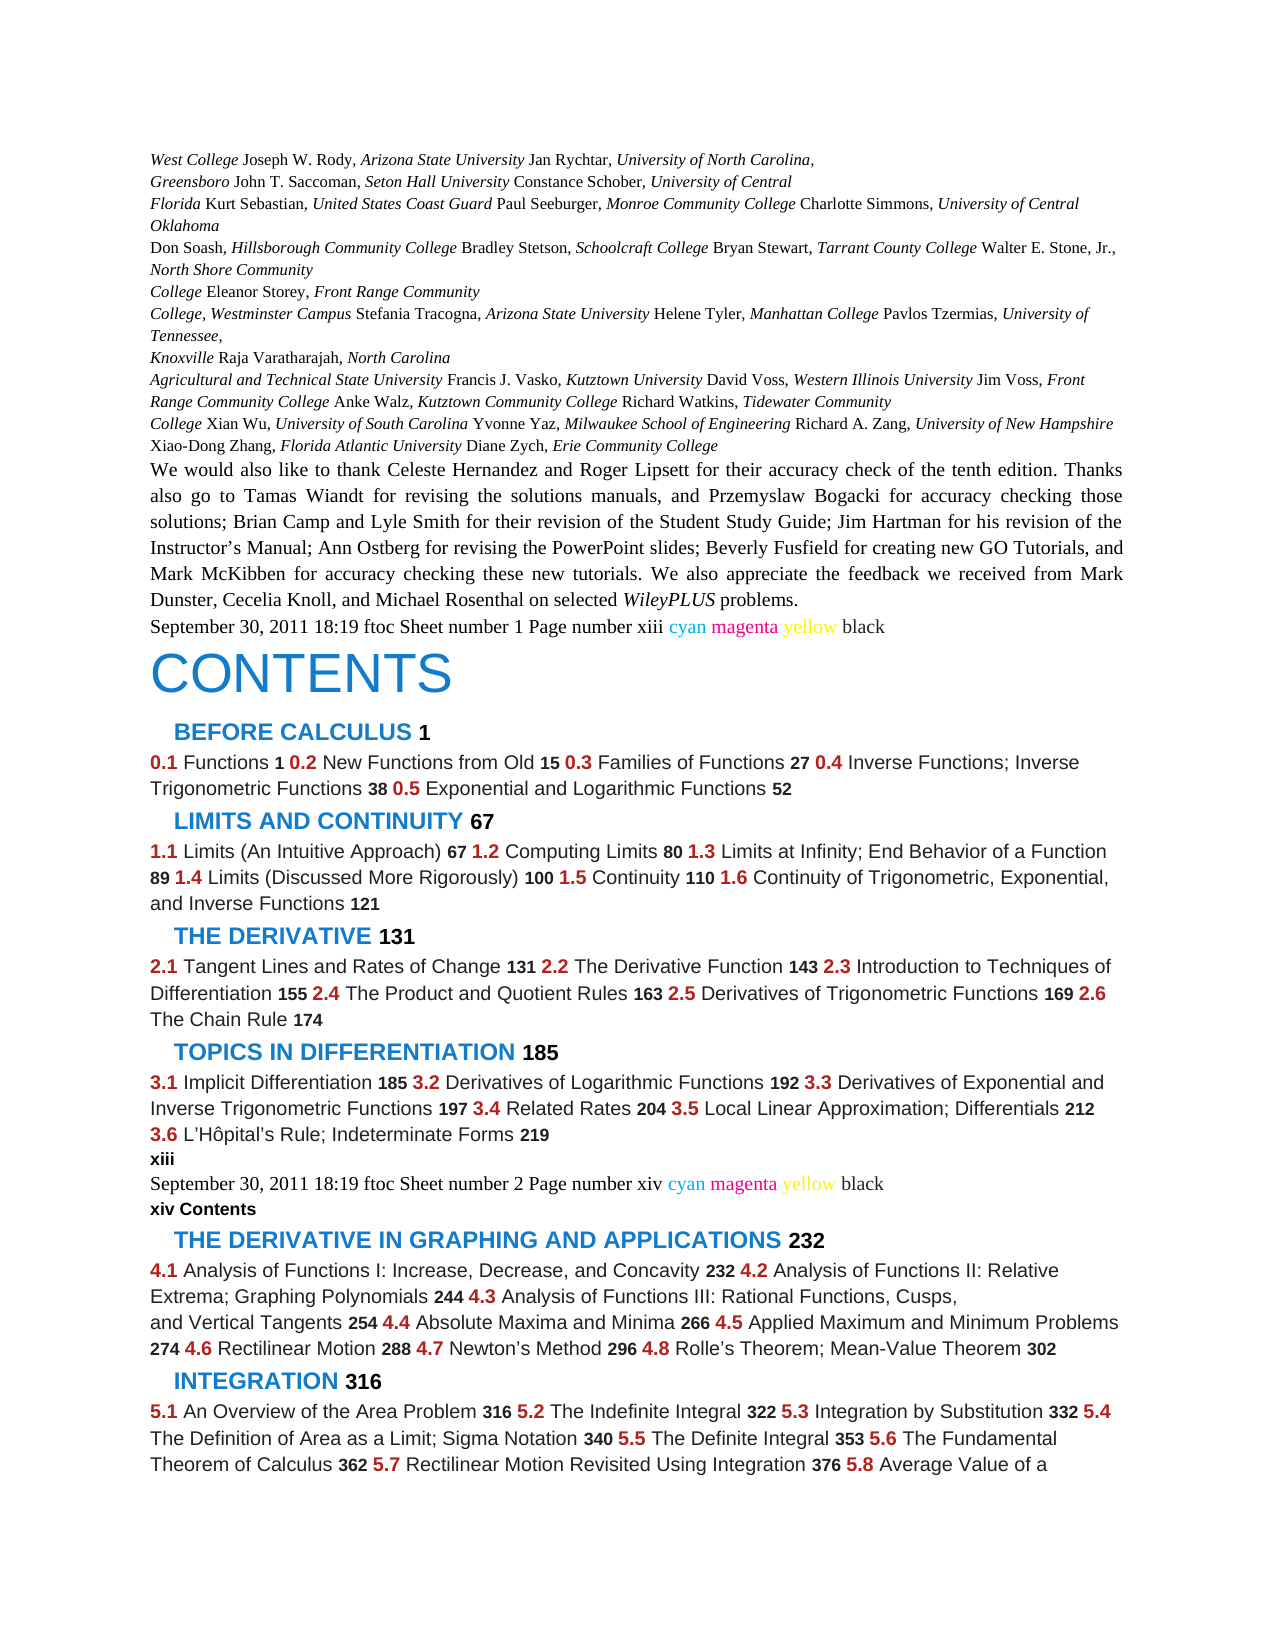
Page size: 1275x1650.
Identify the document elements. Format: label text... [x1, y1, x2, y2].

text xiv Contents [150, 1198, 1125, 1219]
text Knoxville Raja Varatharajah, North Carolina [150, 348, 1125, 367]
text 3 TOPICS IN DIFFERENTIATION 185 [150, 1033, 1125, 1066]
text Greensboro John T. Saccoman, Seton Hall University Constance Schober, University of Central [150, 172, 1125, 191]
text College Eleanor Storey, Front Range Community [150, 282, 1125, 301]
text 1 LIMITS AND CONTINUITY 67 [150, 803, 1125, 835]
text 2 THE DERIVATIVE 131 [150, 918, 1125, 951]
text 5 INTEGRATION 316 [150, 1363, 1125, 1396]
text 4 THE DERIVATIVE IN GRAPHING AND APPLICATIONS 232 [150, 1222, 1125, 1254]
text Oklahoma [150, 216, 1125, 235]
text Don Soash, Hillsborough Community College Bradley Stetson, Schoolcraft College Bryan Stewart, Tarrant County College Walter E. Stone, Jr., North Shore Community [150, 238, 1125, 279]
text CONTENTS [150, 641, 1125, 704]
text September 30, 2011 18:19 ftoc Sheet number 1 Page number xiii cyan magenta yellow black [150, 614, 1125, 637]
text 0.1 Functions 1 0.2 New Functions from Old 15 0.3 Families of Functions 27 0.4 Inverse Functions; Inverse Trigonometric Functions 38 0.5 Exponential and Logarithmic Functions 52 [150, 751, 1125, 799]
text 0 BEFORE CALCULUS 1 [150, 714, 1125, 746]
text 2.1 Tangent Lines and Rates of Change 131 2.2 The Derivative Function 143 2.3 Introduction to Techniques of Differentiation 155 2.4 The Product and Quotient Rules 163 2.5 Derivatives of Trigonometric Functions 169 2.6 The Chain Rule 174 [150, 955, 1125, 1030]
text xiii [150, 1149, 1125, 1169]
text College, Westminster Campus Stefania Tracogna, Arizona State University Helene Tyler, Manhattan College Pavlos Tzermias, University of Tennessee, [150, 304, 1125, 345]
text College Xian Wu, University of South Carolina Yvonne Yaz, Milwaukee School of Engineering Richard A. Zang, University of New Hampshire Xiao-Dong Zhang, Florida Atlantic University Diane Zych, Erie Community College [150, 414, 1125, 455]
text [150, 150, 1125, 169]
text and Vertical Tangents 254 4.4 Absolute Maxima and Minima 266 4.5 Applied Maximum and Minimum Problems 274 4.6 Rectilinear Motion 288 4.7 Newton’s Method 296 4.8 Rolle’s Theorem; Mean-Value Theorem 302 [150, 1311, 1125, 1360]
text We would also like to thank Celeste Hernandez and Roger Lipsett for their accuracy check of the tenth edition. Thanks also go to Tamas Wiandt for revising the solutions manuals, and Przemyslaw Bogacki for accuracy checking those solutions; Brian Camp and Lyle Smith for their revision of the Student Study Guide; Jim Hartman for his revision of the Instructor’s Manual; Ann Ostberg for revising the PowerPoint slides; Beverly Fusfield for creating new GO Tutorials, and Mark McKibben for accuracy checking these new tutorials. We also appreciate the feedback we received from Mark Dunster, Cecelia Knoll, and Michael Rosenthal on selected WileyPLUS problems. [150, 458, 1125, 611]
text Florida Kurt Sebastian, United States Coast Guard Paul Seeburger, Monroe Community College Charlotte Simmons, University of Central [150, 194, 1125, 213]
text 1.1 Limits (An Intuitive Approach) 67 1.2 Computing Limits 80 1.3 Limits at Infinity; End Behavior of a Function 89 1.4 Limits (Discussed More Rigorously) 100 1.5 Continuity 110 1.6 Continuity of Trigonometric, Exponential, and Inverse Functions 121 [150, 840, 1125, 915]
text 4.1 Analysis of Functions I: Increase, Decrease, and Concavity 232 4.2 Analysis of Functions II: Relative Extrema; Graphing Polynomials 244 4.3 Analysis of Functions III: Rational Functions, Cusps, [150, 1259, 1125, 1308]
text 3.1 Implicit Differentiation 185 3.2 Derivatives of Logarithmic Functions 192 3.3 Derivatives of Exponential and Inverse Trigonometric Functions 197 3.4 Related Rates 204 3.5 Local Linear Approximation; Differentials 212 3.6 L’Hôpital’s Rule; Indeterminate Forms 219 [150, 1071, 1125, 1146]
text Agricultural and Technical State University Francis J. Vasko, Kutztown University David Voss, Western Illinois University Jim Voss, Front Range Community College Anke Walz, Kutztown Community College Richard Watkins, Tidewater Community [150, 370, 1125, 411]
text September 30, 2011 18:19 ftoc Sheet number 2 Page number xiv cyan magenta yellow black [150, 1172, 1125, 1195]
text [150, 1400, 1125, 1475]
